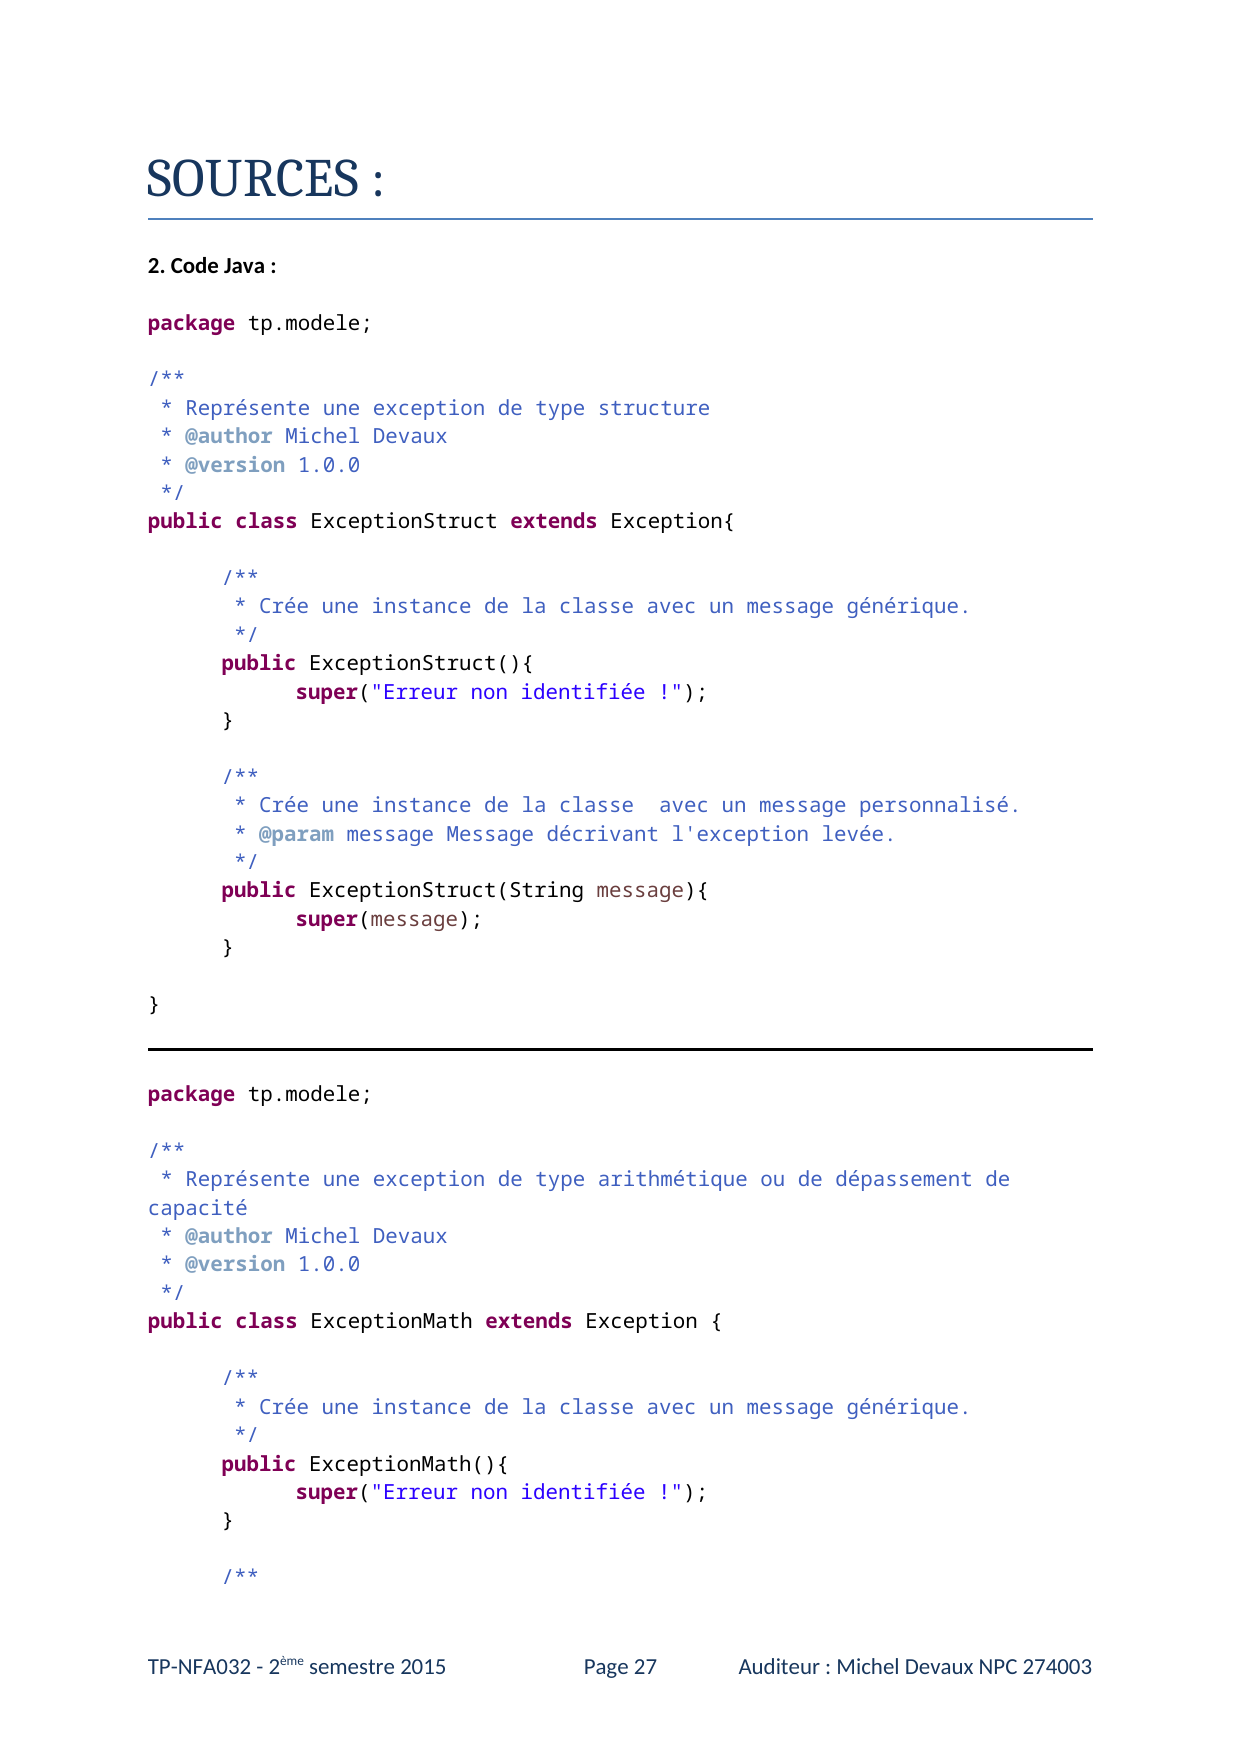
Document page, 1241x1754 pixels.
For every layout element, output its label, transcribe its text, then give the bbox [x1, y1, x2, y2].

text * @author Michel Devaux [148, 421, 1093, 450]
text package tp.modele; [148, 1079, 1093, 1107]
text /** [148, 762, 1093, 790]
title SOURCES : [148, 148, 1093, 218]
text public ExceptionStruct(){ [148, 648, 1093, 677]
text } [148, 705, 1093, 734]
text * Crée une instance de la classe avec un message générique. [148, 1392, 1093, 1420]
text */ [148, 478, 1093, 507]
text */ [148, 1420, 1093, 1449]
text */ [148, 1278, 1093, 1306]
text public class ExceptionStruct extends Exception{ [148, 507, 1093, 535]
text * Crée une instance de la classe avec un message générique. [148, 592, 1093, 620]
text } [148, 989, 1093, 1018]
text public class ExceptionMath extends Exception { [148, 1306, 1093, 1335]
text * Représente une exception de type structure [148, 393, 1093, 421]
text public ExceptionStruct(String message){ [148, 876, 1093, 904]
text super("Erreur non identifiée !"); [148, 1477, 1093, 1506]
text /** [148, 1136, 1093, 1164]
text * Crée une instance de la classe avec un message personnalisé. [148, 790, 1093, 819]
text public ExceptionMath(){ [148, 1449, 1093, 1477]
text } [148, 1506, 1093, 1534]
text 2. Code Java : [148, 252, 1093, 279]
text super("Erreur non identifiée !"); [148, 677, 1093, 705]
text /** [148, 1363, 1093, 1392]
text */ [148, 847, 1093, 876]
text * @version 1.0.0 [148, 450, 1093, 478]
text /** [148, 1562, 1093, 1590]
text * @param message Message décrivant l'exception levée. [148, 819, 1093, 847]
text package tp.modele; [148, 308, 1093, 336]
text */ [148, 620, 1093, 648]
text * @author Michel Devaux [148, 1221, 1093, 1249]
text * Représente une exception de type arithmétique ou de dépassement de capacité [148, 1164, 1093, 1221]
text super(message); [148, 904, 1093, 932]
text /** [148, 364, 1093, 393]
text } [148, 932, 1093, 961]
text /** [148, 563, 1093, 592]
text * @version 1.0.0 [148, 1249, 1093, 1278]
